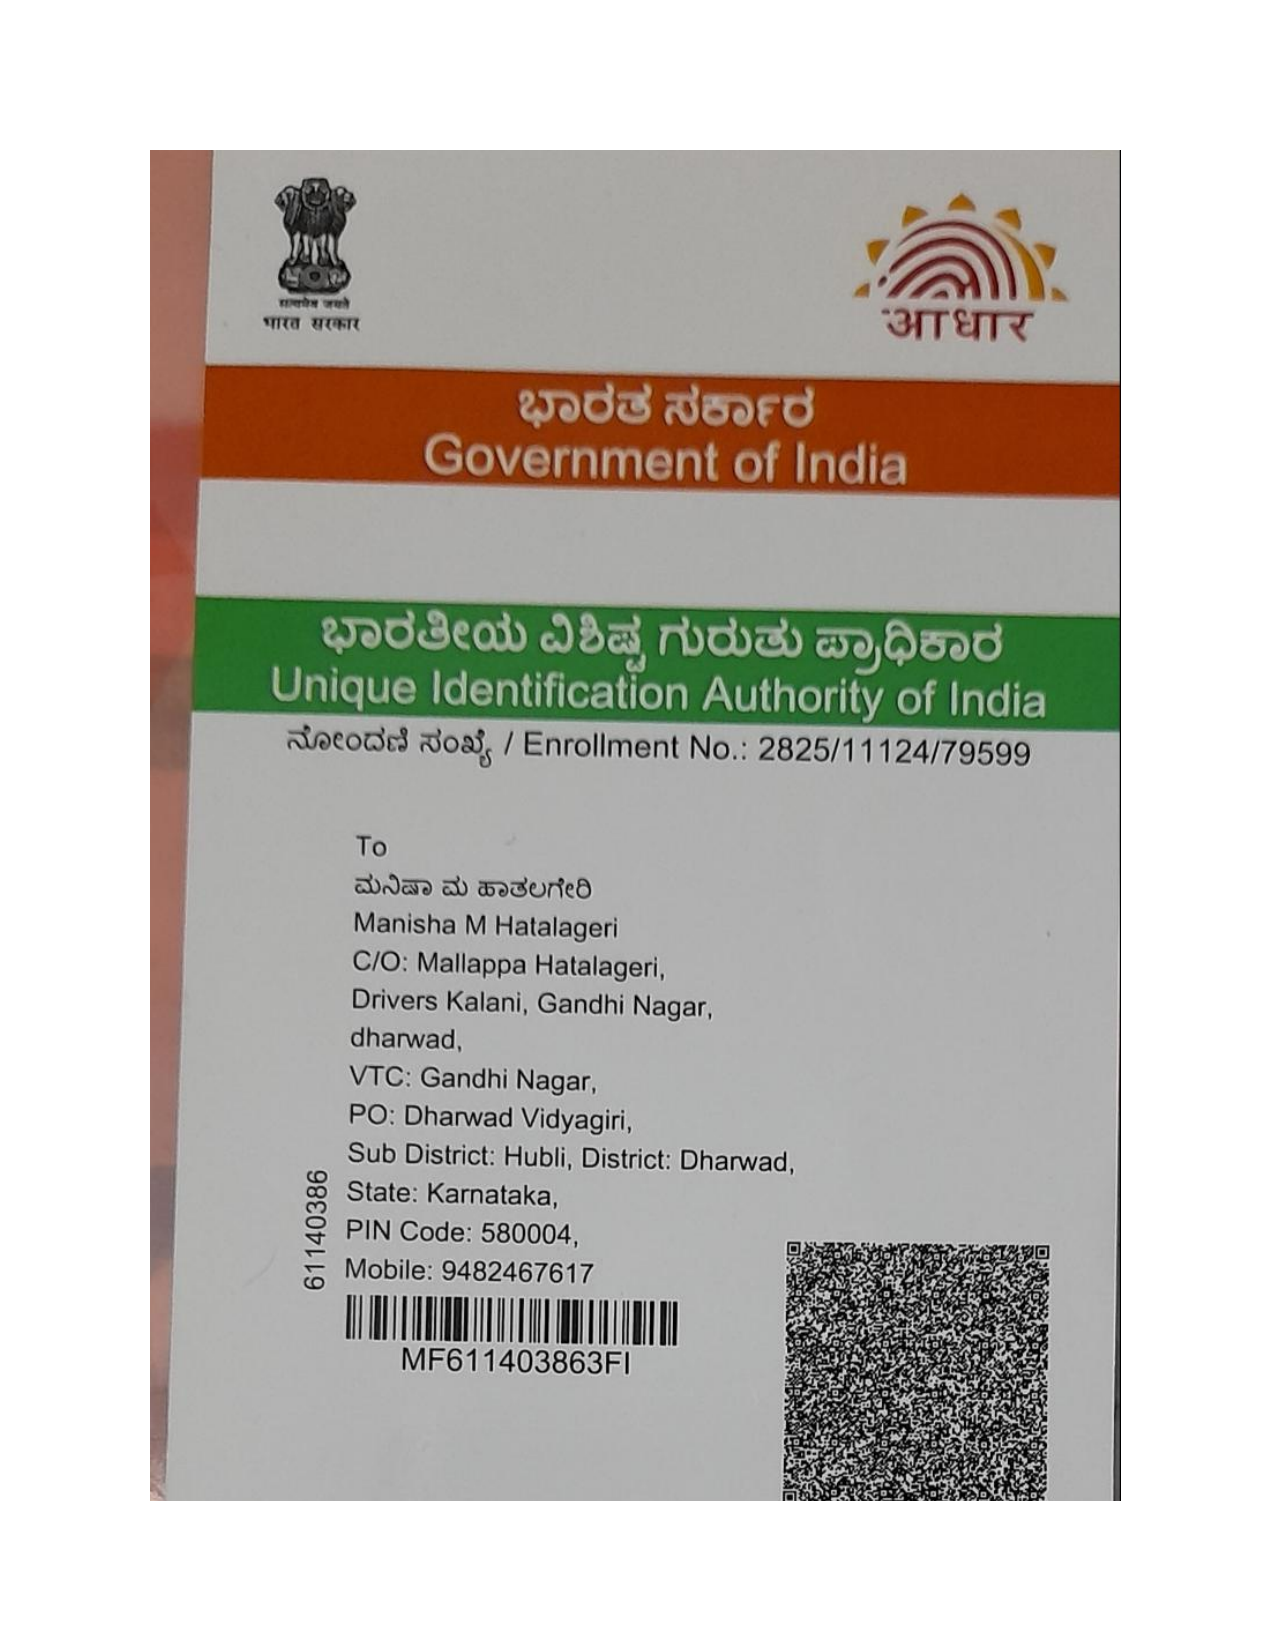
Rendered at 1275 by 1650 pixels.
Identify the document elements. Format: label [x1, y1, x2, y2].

picture [150, 150, 1121, 1501]
